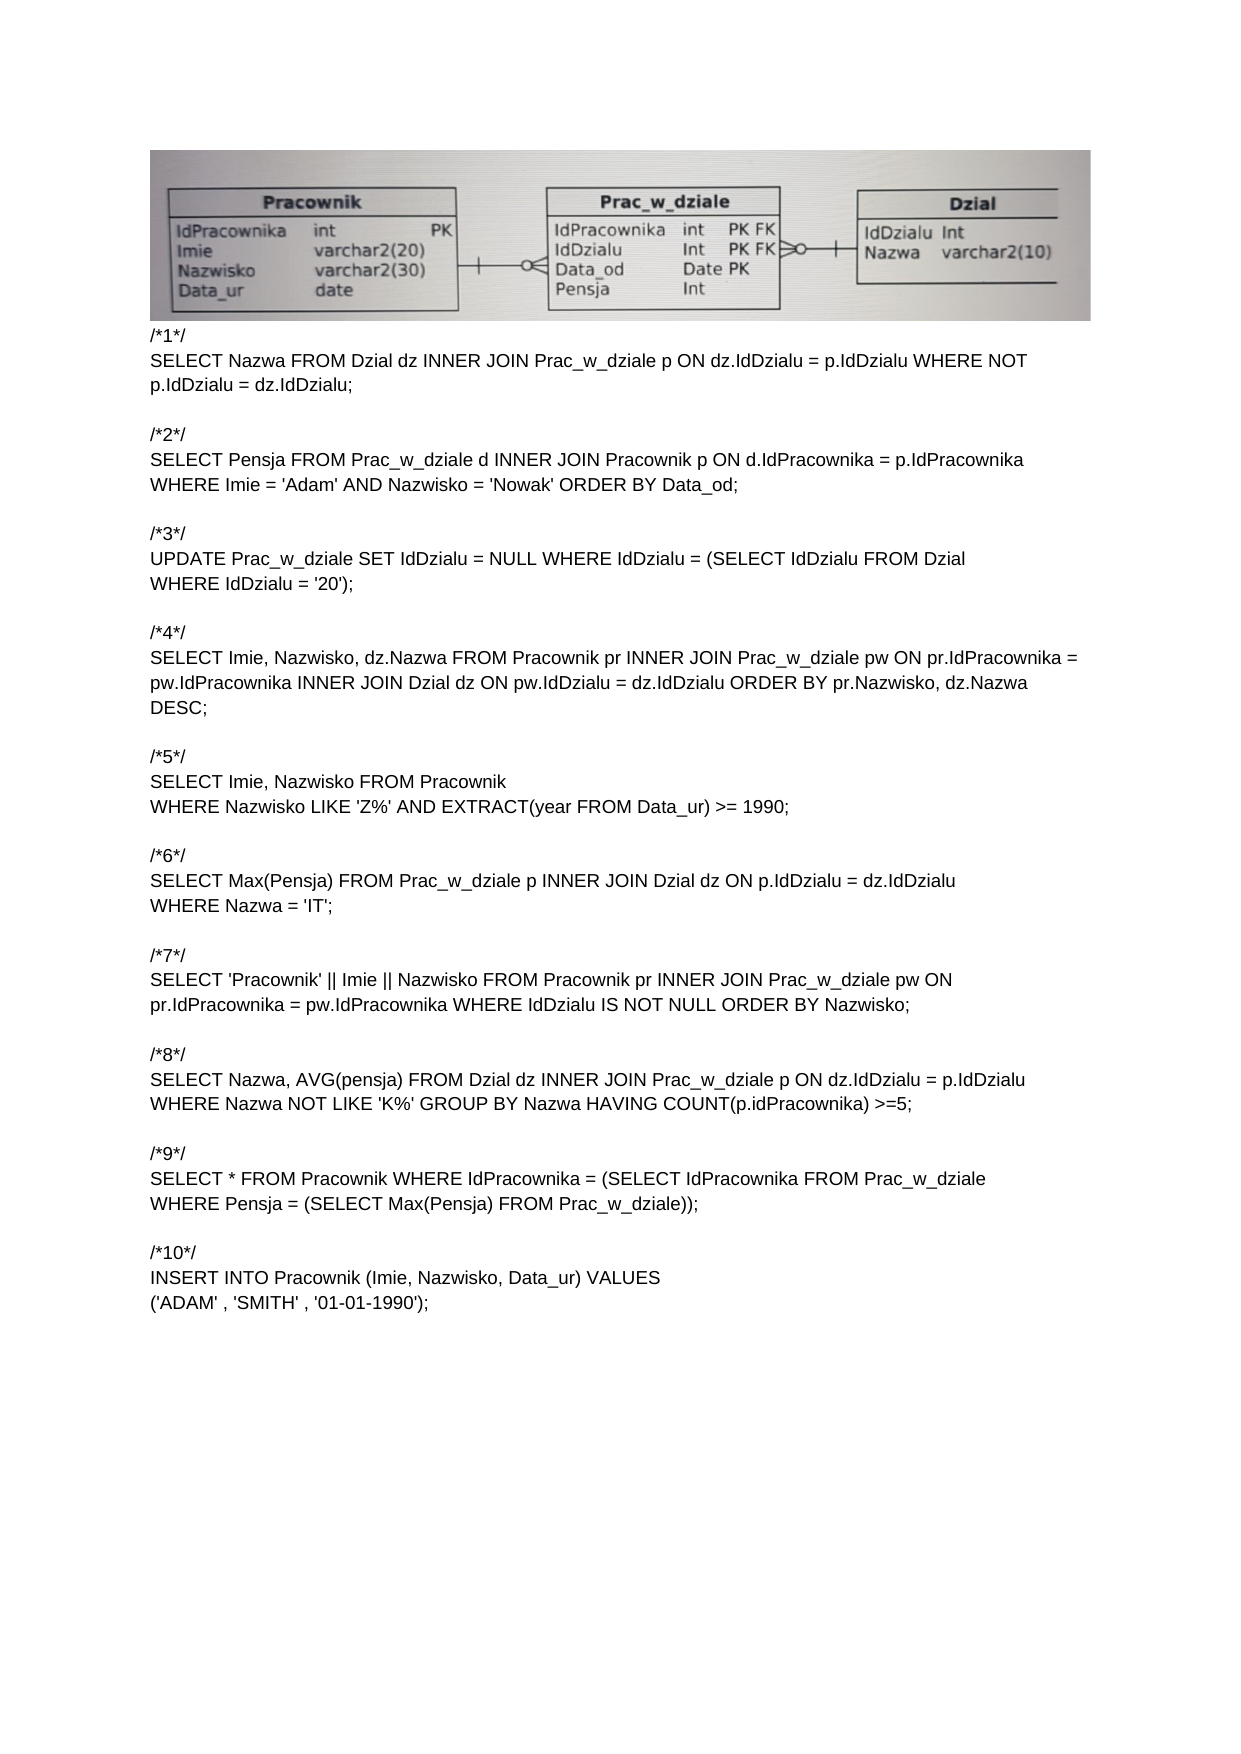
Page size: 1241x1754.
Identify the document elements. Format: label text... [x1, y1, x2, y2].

text SELECT Nazwa FROM Dzial dz INNER JOIN Prac_w_dziale p ON dz.IdDzialu = p.IdDzialu WHERE NOT [150, 349, 1090, 371]
text /*4*/ [150, 622, 1090, 644]
text /*1*/ [150, 325, 1090, 346]
text WHERE IdDzialu = '20'); [150, 573, 1090, 594]
text /*9*/ [150, 1143, 1090, 1164]
text SELECT Nazwa, AVG(pensja) FROM Dzial dz INNER JOIN Prac_w_dziale p ON dz.IdDzialu = p.IdDzialu [150, 1068, 1090, 1090]
text SELECT Imie, Nazwisko FROM Pracownik [150, 771, 1090, 792]
text /*3*/ [150, 523, 1090, 544]
text /*8*/ [150, 1044, 1090, 1065]
text WHERE Nazwa = 'IT'; [150, 895, 1090, 916]
text WHERE Nazwa NOT LIKE 'K%' GROUP BY Nazwa HAVING COUNT(p.idPracownika) >=5; [150, 1093, 1090, 1115]
text SELECT 'Pracownik' || Imie || Nazwisko FROM Pracownik pr INNER JOIN Prac_w_dziale pw ON [150, 969, 1090, 991]
picture [150, 150, 1091, 321]
text pr.IdPracownika = pw.IdPracownika WHERE IdDzialu IS NOT NULL ORDER BY Nazwisko; [150, 994, 1090, 1016]
text /*6*/ [150, 845, 1090, 867]
text /*2*/ [150, 424, 1090, 445]
text SELECT * FROM Pracownik WHERE IdPracownika = (SELECT IdPracownika FROM Prac_w_dziale [150, 1168, 1090, 1189]
text UPDATE Prac_w_dziale SET IdDzialu = NULL WHERE IdDzialu = (SELECT IdDzialu FROM Dzial [150, 548, 1090, 569]
text /*10*/ [150, 1242, 1090, 1263]
text ('ADAM' , 'SMITH' , '01-01-1990'); [150, 1292, 1090, 1313]
text WHERE Nazwisko LIKE 'Z%' AND EXTRACT(year FROM Data_ur) >= 1990; [150, 796, 1090, 817]
text /*7*/ [150, 944, 1090, 966]
text WHERE Imie = 'Adam' AND Nazwisko = 'Nowak' ORDER BY Data_od; [150, 473, 1090, 495]
text /*5*/ [150, 746, 1090, 768]
text SELECT Max(Pensja) FROM Prac_w_dziale p INNER JOIN Dzial dz ON p.IdDzialu = dz.IdDzialu [150, 870, 1090, 892]
text p.IdDzialu = dz.IdDzialu; [150, 374, 1090, 396]
text WHERE Pensja = (SELECT Max(Pensja) FROM Prac_w_dziale)); [150, 1192, 1090, 1214]
text INSERT INTO Pracownik (Imie, Nazwisko, Data_ur) VALUES [150, 1267, 1090, 1288]
text SELECT Pensja FROM Prac_w_dziale d INNER JOIN Pracownik p ON d.IdPracownika = p.IdPracownika [150, 449, 1090, 470]
text SELECT Imie, Nazwisko, dz.Nazwa FROM Pracownik pr INNER JOIN Prac_w_dziale pw ON pr.IdPracownika = pw.IdPracownika INNER JOIN Dzial dz ON pw.IdDzialu = dz.IdDzialu ORDER BY pr.Nazwisko, dz.Nazwa DESC; [150, 647, 1090, 718]
